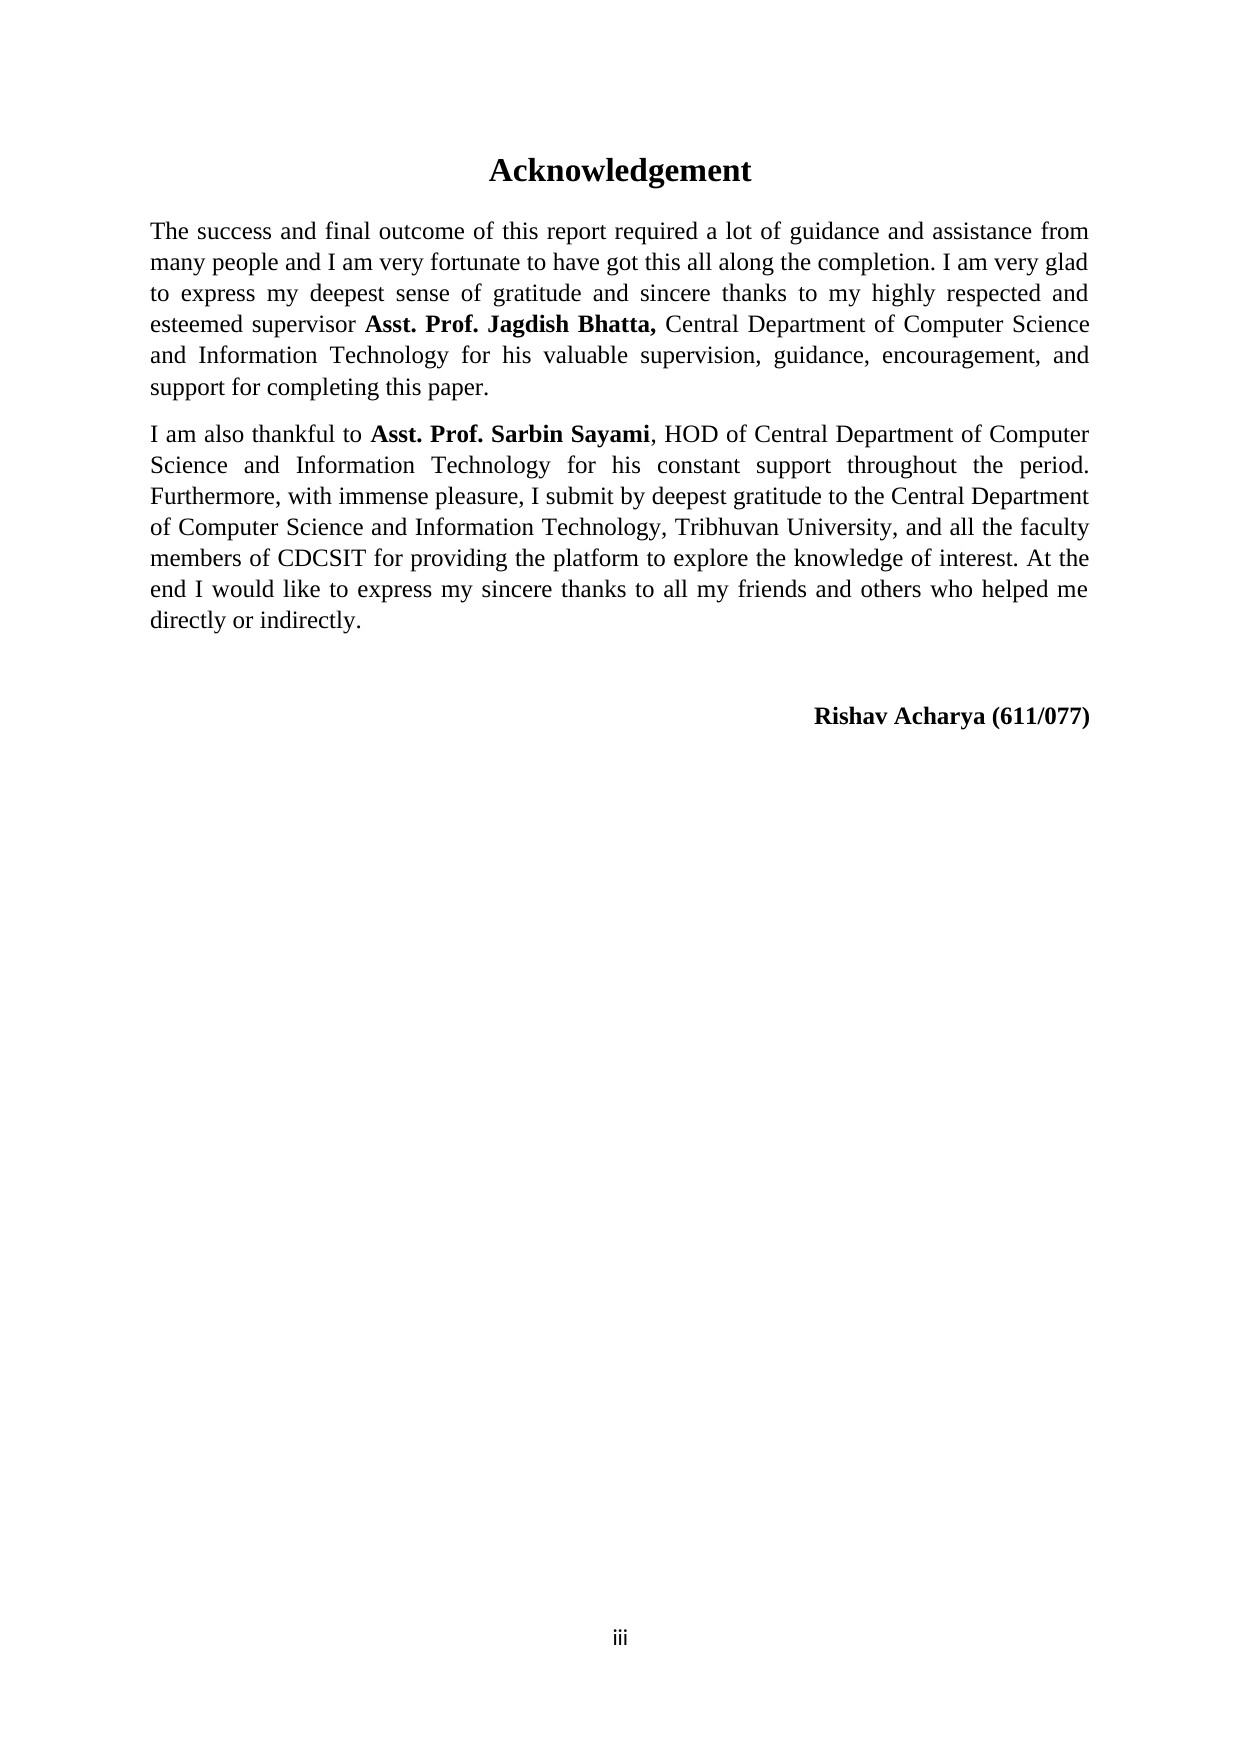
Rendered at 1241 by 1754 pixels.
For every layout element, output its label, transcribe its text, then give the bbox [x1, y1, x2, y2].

text I am also thankful to Asst. Prof. Sarbin Sayami, HOD of Central Department of Computer Science and Information Technology for his constant support throughout the period. Furthermore, with immense pleasure, I submit by deepest gratitude to the Central Department of Computer Science and Information Technology, Tribhuvan University, and all the faculty members of CDCSIT for providing the platform to explore the knowledge of interest. At the end I would like to express my sincere thanks to all my friends and others who helped me directly or indirectly. [150, 419, 1090, 634]
text Rishav Acharya (611/077) [150, 701, 1090, 730]
text The success and final outcome of this report required a lot of guidance and assistance from many people and I am very fortunate to have got this all along the completion. I am very glad to express my deepest sense of gratitude and sincere thanks to my highly respected and esteemed supervisor Asst. Prof. Jagdish Bhatta, Central Department of Computer Science and Information Technology for his valuable supervision, guidance, encouragement, and support for completing this paper. [150, 216, 1090, 400]
subtitle Acknowledgement [150, 150, 1090, 188]
